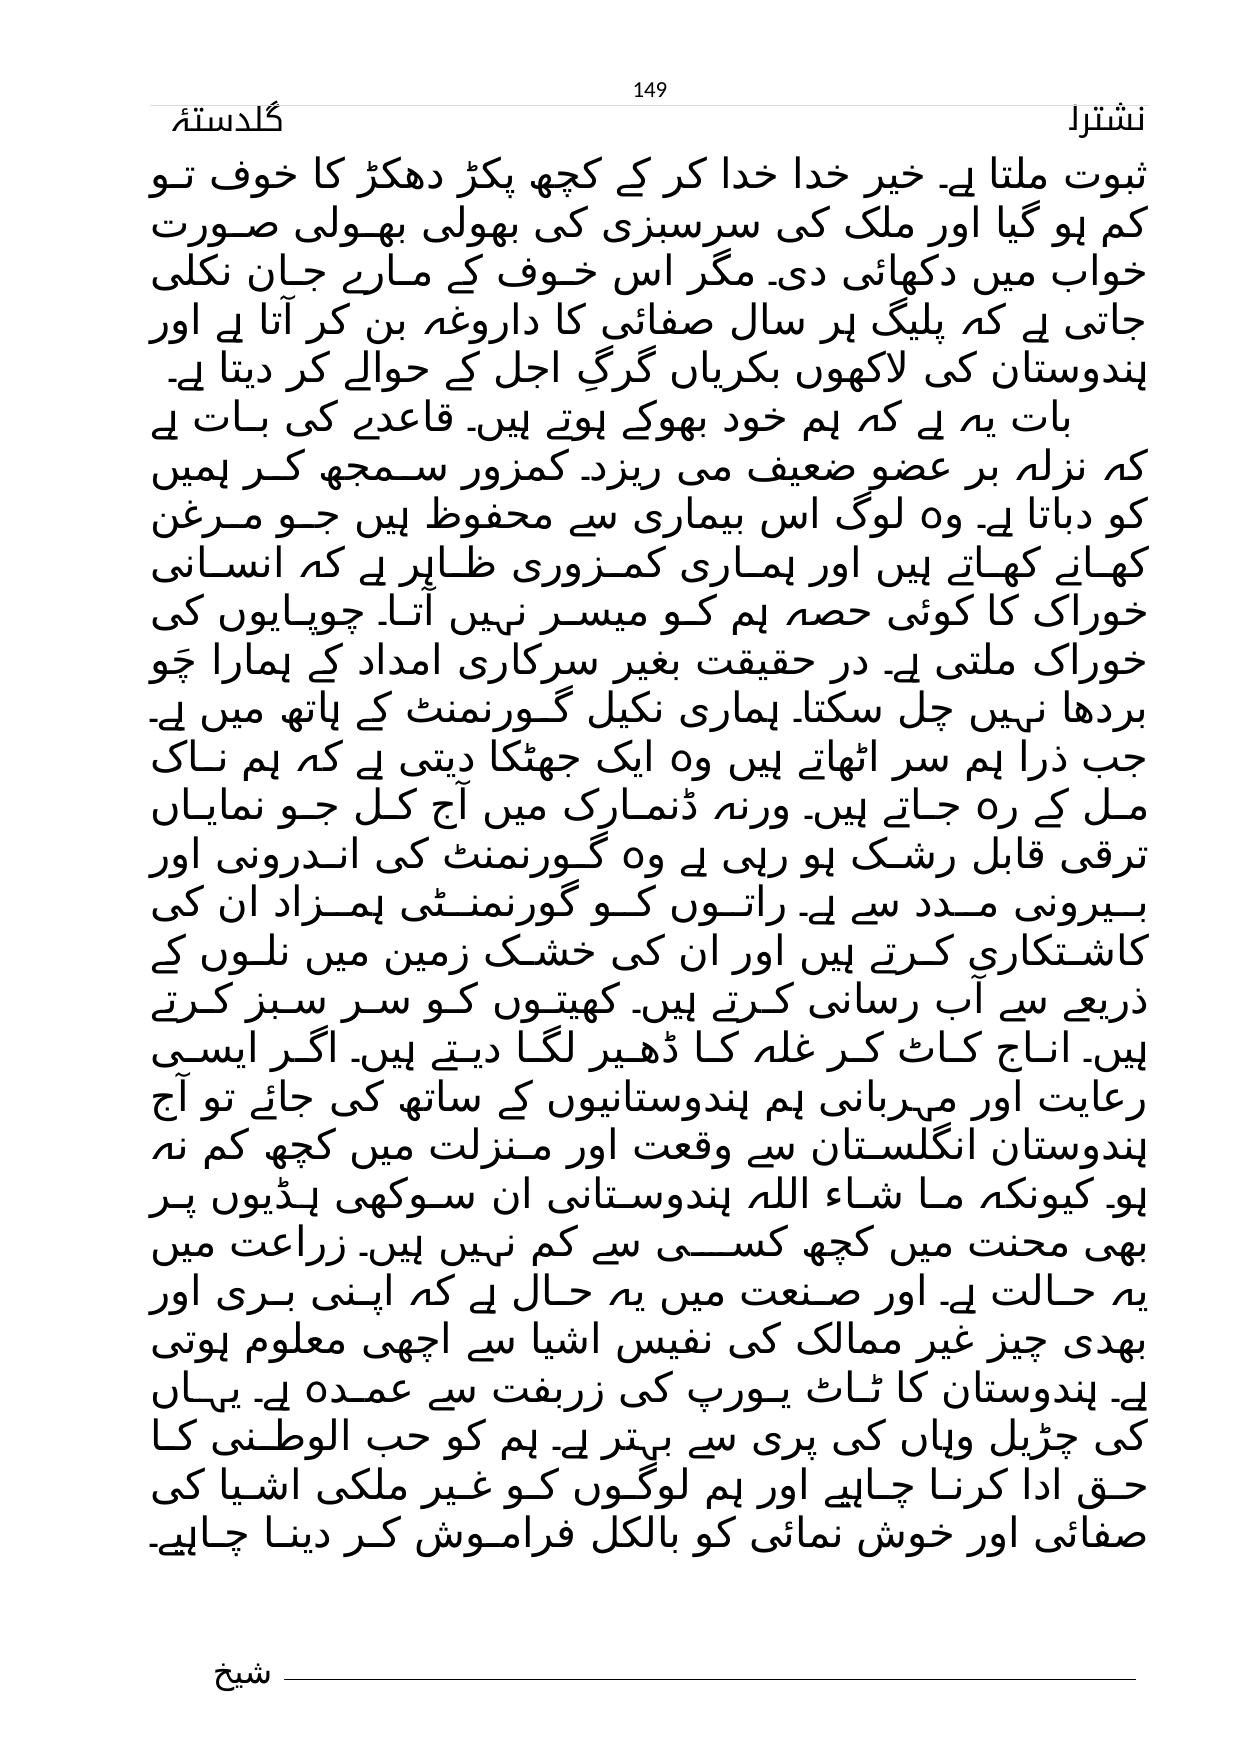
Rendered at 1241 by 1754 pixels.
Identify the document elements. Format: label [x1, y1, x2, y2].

text [150, 150, 1149, 393]
text [150, 393, 1149, 1558]
